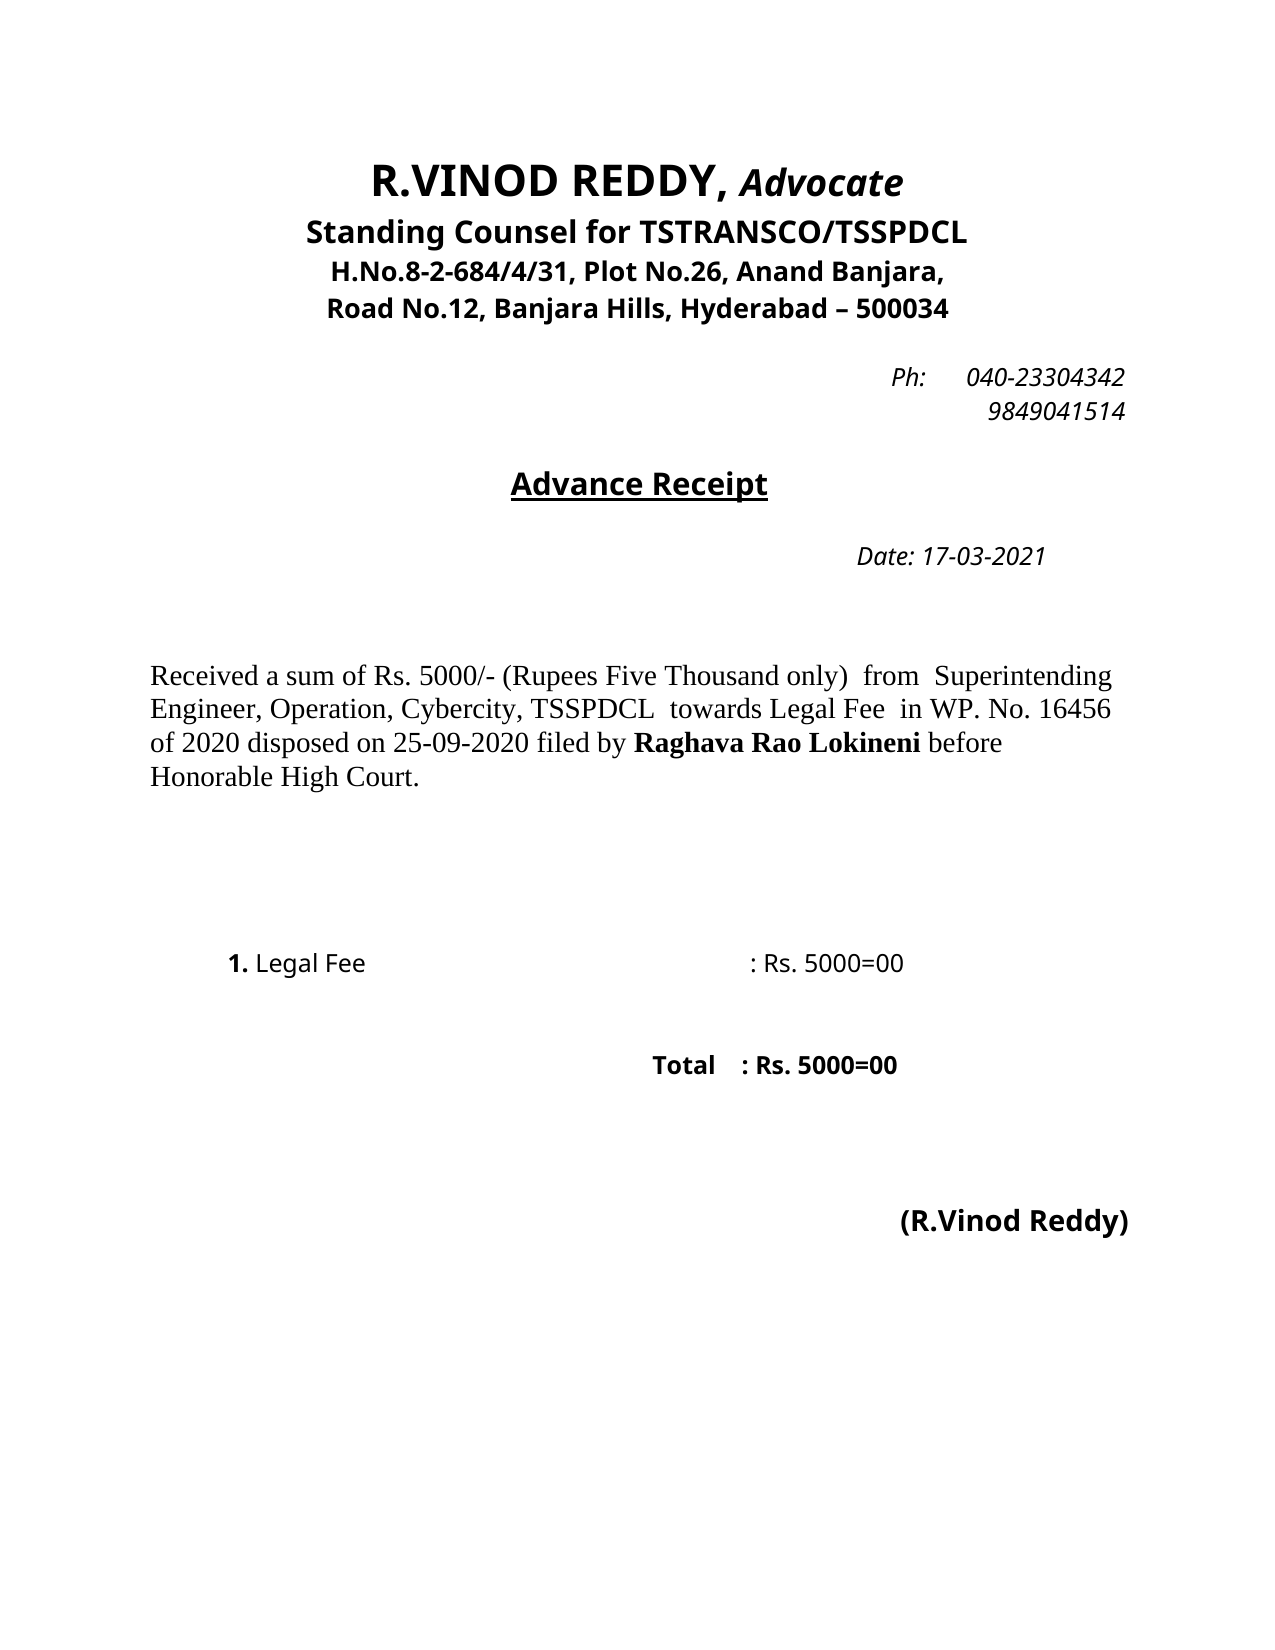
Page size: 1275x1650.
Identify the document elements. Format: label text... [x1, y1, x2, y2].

text 9849041514 [150, 394, 1125, 428]
text R.VINOD REDDY, Advocate [227, 150, 1047, 209]
text H.No.8-2-684/4/31, Plot No.26, Anand Banjara, [150, 252, 1125, 289]
text Date: 17-03-2021 [227, 539, 1047, 573]
list Legal Fee : Rs. 5000=00 [227, 945, 1010, 979]
text (R.Vinod Reddy) [677, 1201, 1128, 1240]
text Standing Counsel for TSTRANSCO/TSSPDCL [227, 209, 1047, 252]
text Road No.12, Banjara Hills, Hyderabad – 500034 [150, 289, 1125, 326]
text Received a sum of Rs. 5000/- (Rupees Five Thousand only) from Superintending Engineer, Operation, Cybercity, TSSPDCL towards Legal Fee in WP. No. 16456 of 2020 disposed on 25-09-2020 filed by Raghava Rao Lokineni before Honorable High Court. [150, 658, 1125, 792]
text Ph: 040-23304342 [150, 360, 1125, 394]
text Advance Receipt [150, 462, 1128, 505]
text Total : Rs. 5000=00 [150, 1047, 1010, 1081]
